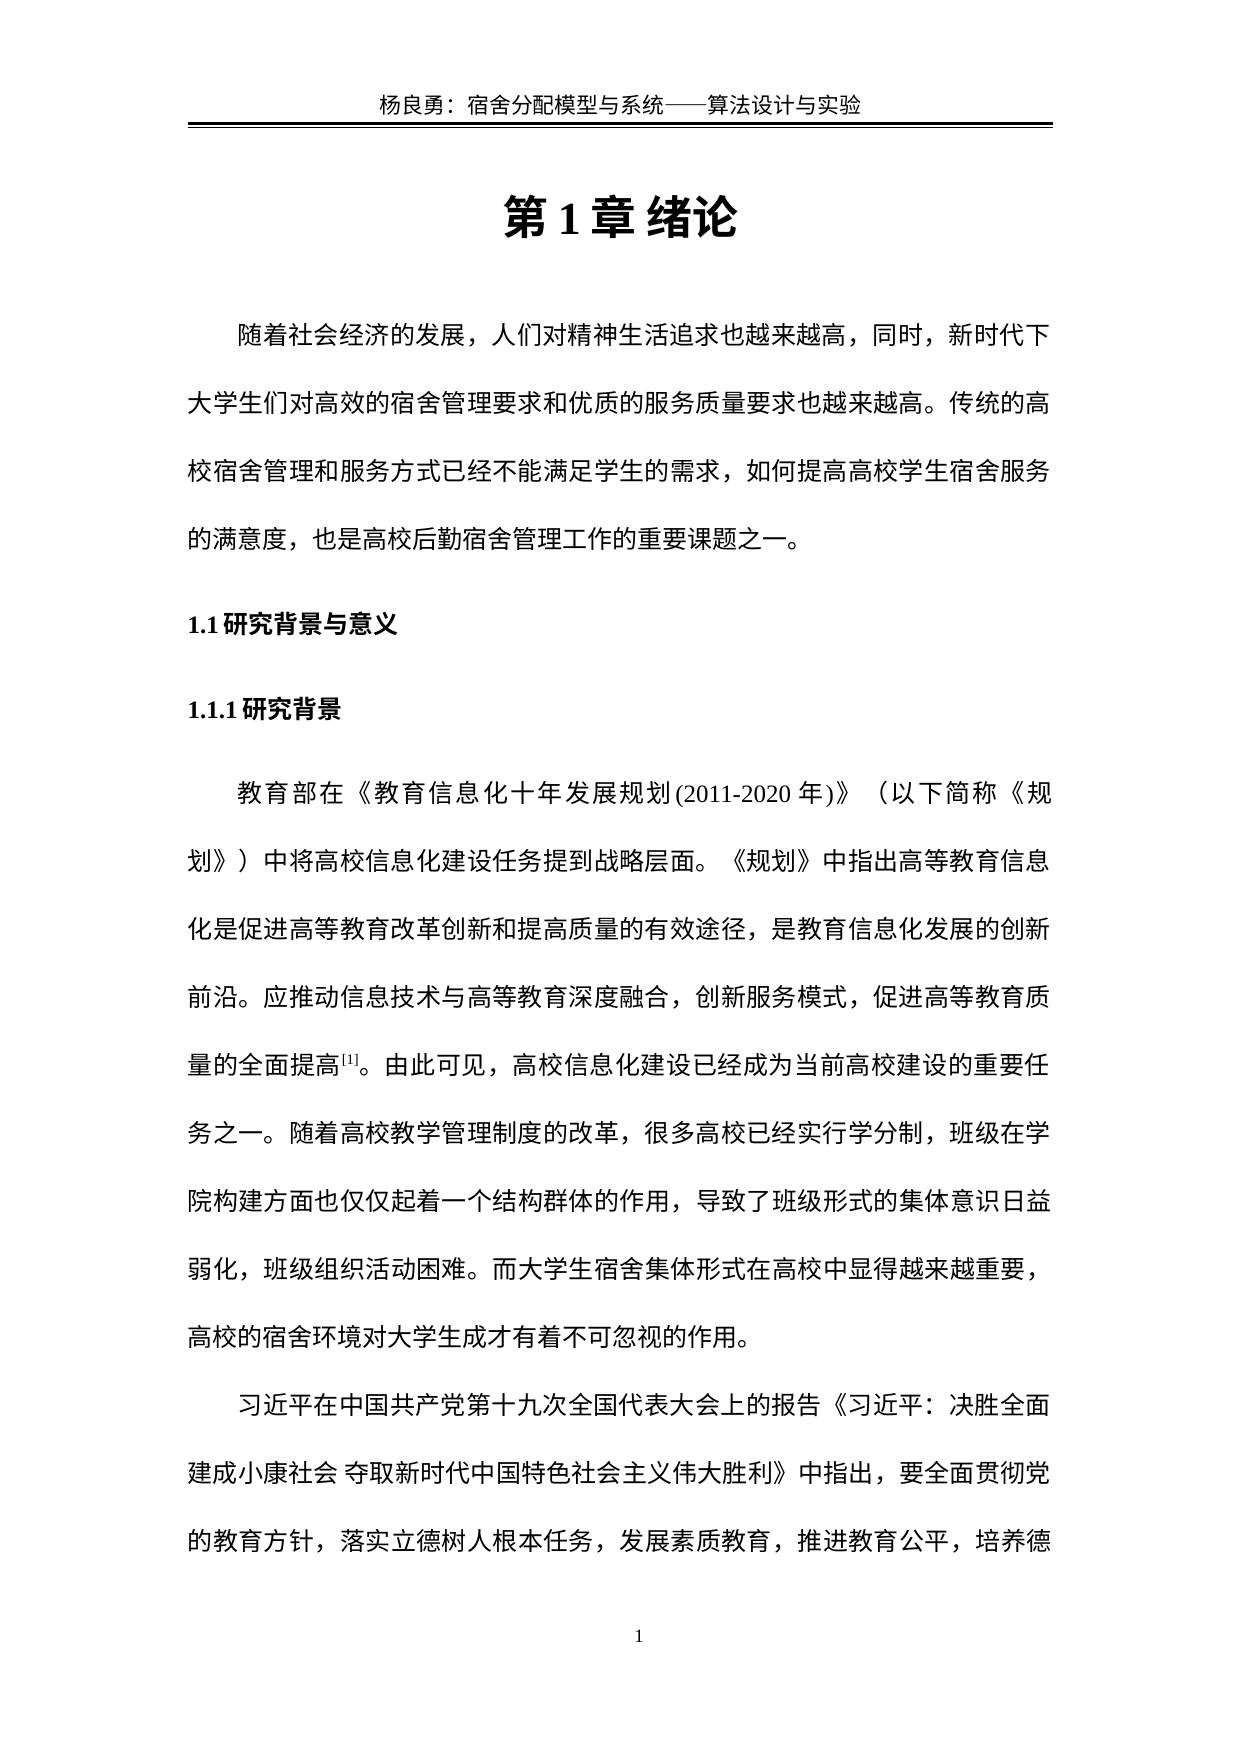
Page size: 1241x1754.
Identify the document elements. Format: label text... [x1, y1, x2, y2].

subtitle 1.1研究背景与意义 [187, 588, 1053, 656]
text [187, 1369, 1053, 1573]
subtitle 研究背景 [187, 673, 1053, 741]
text 教育部在《教育信息化十年发展规划(2011-2020年)》（以下简称《规划》）中将高校信息化建设任务提到战略层面。《规划》中指出高等教育信息化是促进高等教育改革创新和提高质量的有效途径，是教育信息化发展的创新前沿。应推动信息技术与高等教育深度融合，创新服务模式，促进高等教育质量的全面提高[1]。由此可见，高校信息化建设已经成为当前高校建设的重要任务之一。随着高校教学管理制度的改革，很多高校已经实行学分制，班级在学院构建方面也仅仅起着一个结构群体的作用，导致了班级形式的集体意识日益弱化，班级组织活动困难。而大学生宿舍集体形式在高校中显得越来越重要，高校的宿舍环境对大学生成才有着不可忽视的作用。 [187, 758, 1053, 1369]
subtitle 第1章 绪论 [187, 181, 1053, 249]
text 随着社会经济的发展，人们对精神生活追求也越来越高，同时，新时代下大学生们对高效的宿舍管理要求和优质的服务质量要求也越来越高。传统的高校宿舍管理和服务方式已经不能满足学生的需求，如何提高高校学生宿舍服务的满意度，也是高校后勤宿舍管理工作的重要课题之一。 [187, 300, 1053, 571]
